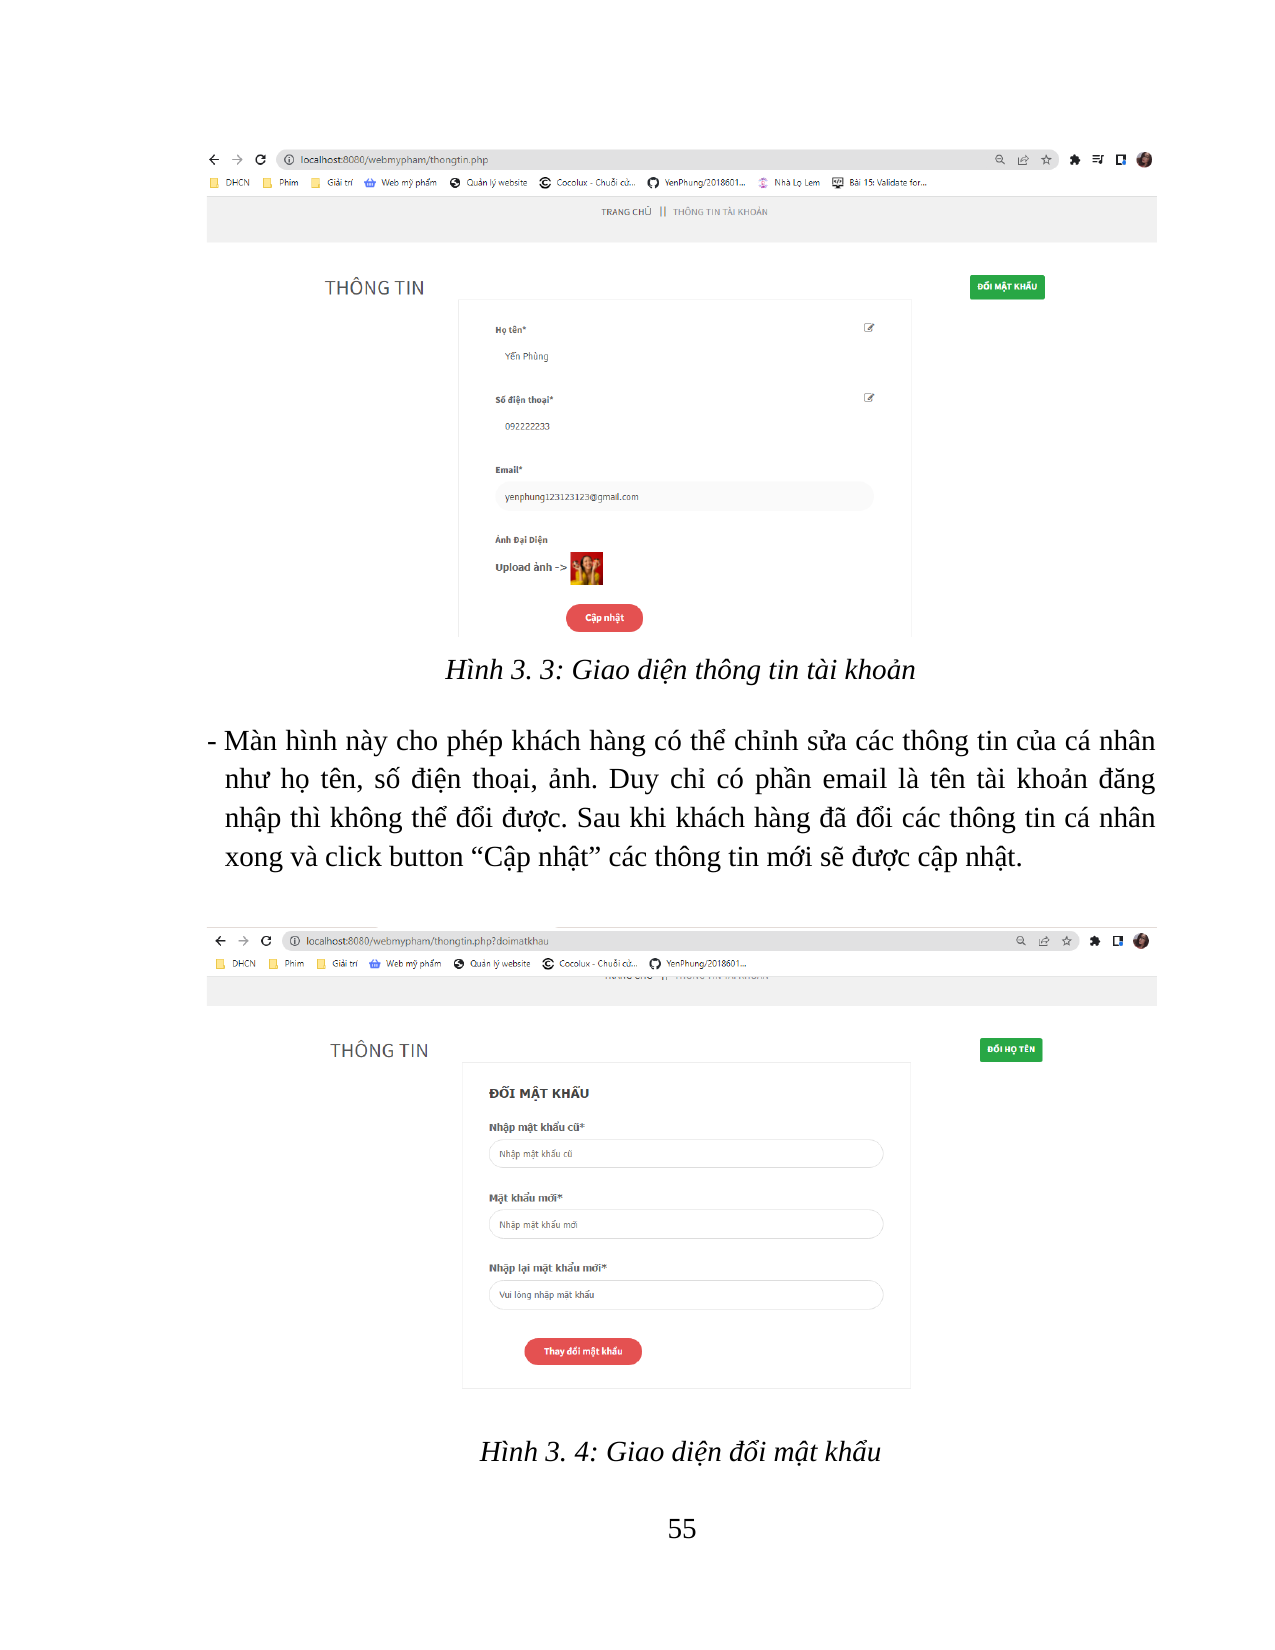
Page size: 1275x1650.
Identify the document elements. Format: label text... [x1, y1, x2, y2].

list Màn hình này cho phép khách hàng có thể chỉnh sửa các thông tin của cá nhân như họ tên, số điện thoại, ảnh. Duy chỉ có phần email là tên tài khoản đăng nhập thì không thể đổi được. Sau khi khách hàng đã đổi các thông tin cá nhân xong và click button “Cập nhật” các thông tin mới sẽ được cập nhật. [207, 723, 1157, 872]
text Hình 3. 3: Giao diện thông tin tài khoản [207, 652, 1157, 686]
text Hình 3. 4: Giao diện đổi mật khẩu [207, 1434, 1157, 1467]
picture [206, 147, 1157, 637]
picture [206, 927, 1157, 1419]
